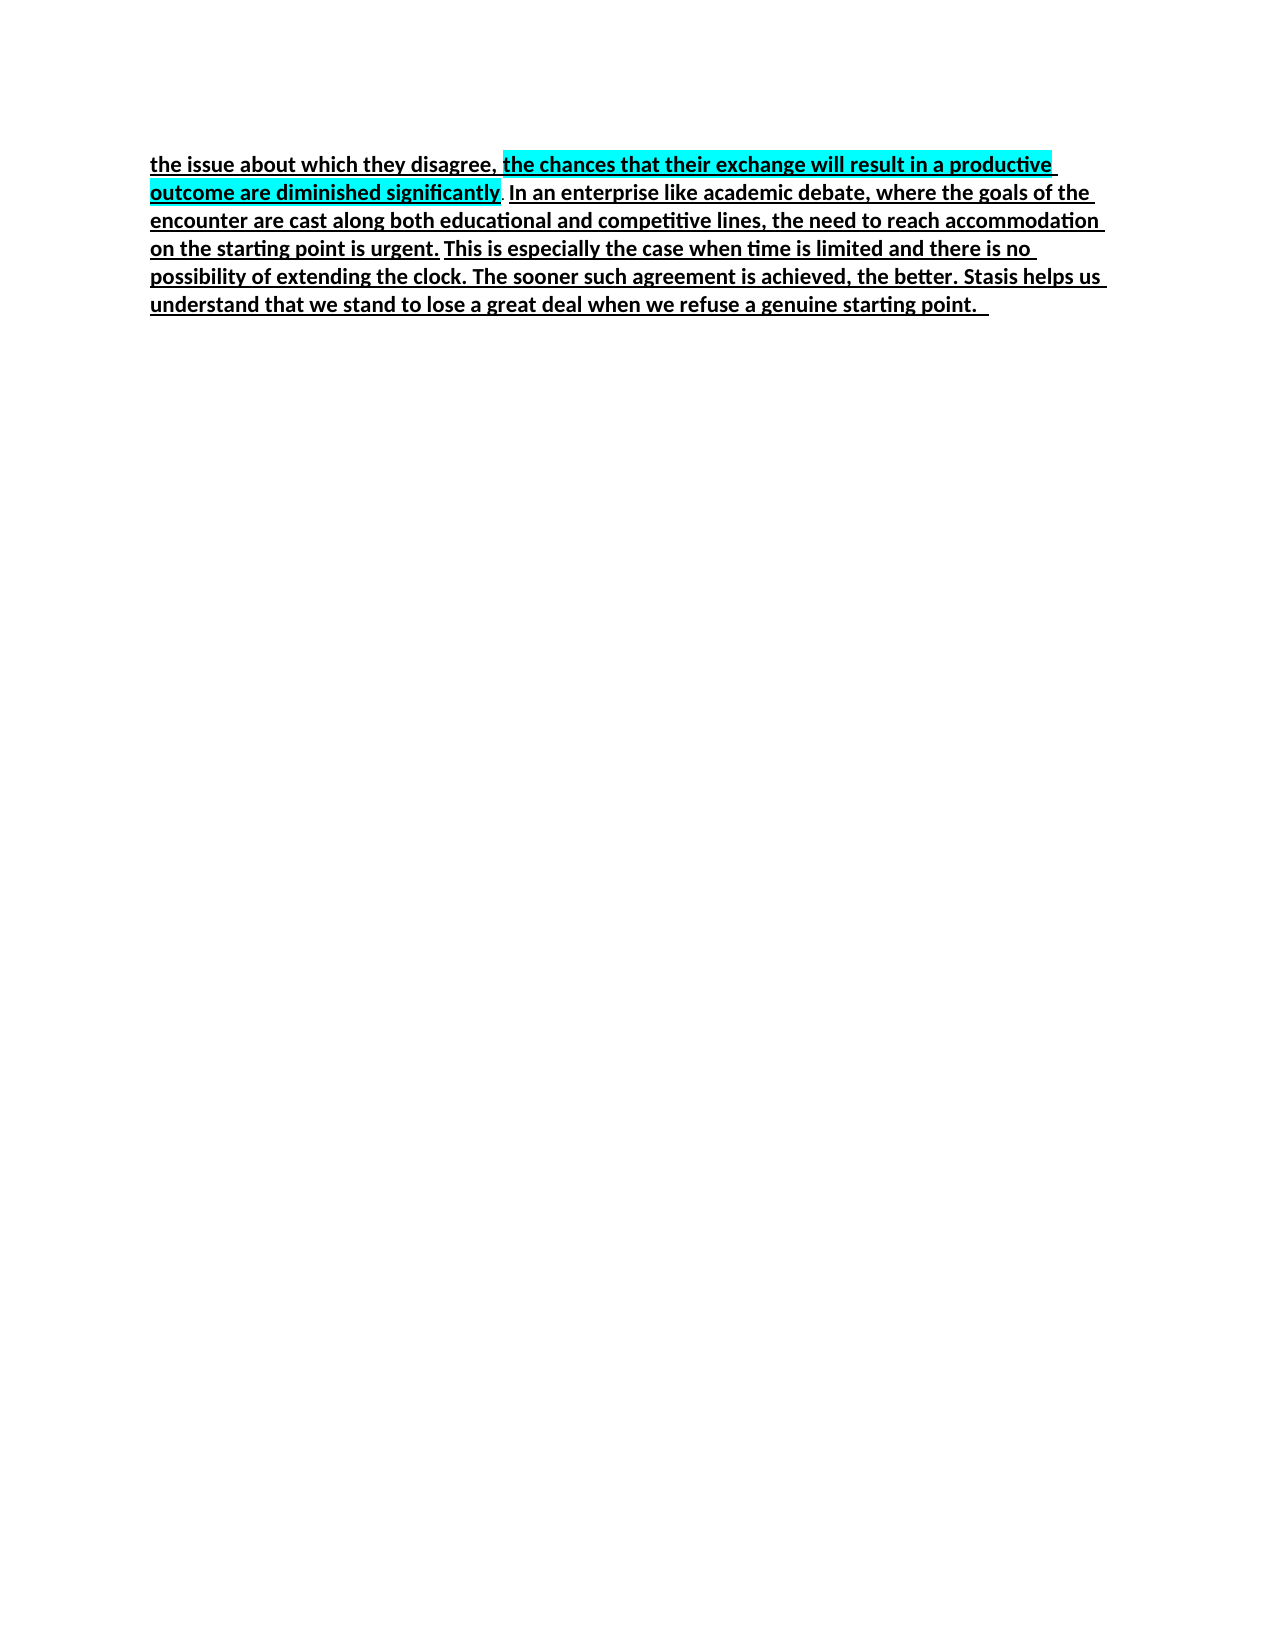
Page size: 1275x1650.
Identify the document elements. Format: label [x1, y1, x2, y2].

text [150, 150, 1125, 318]
